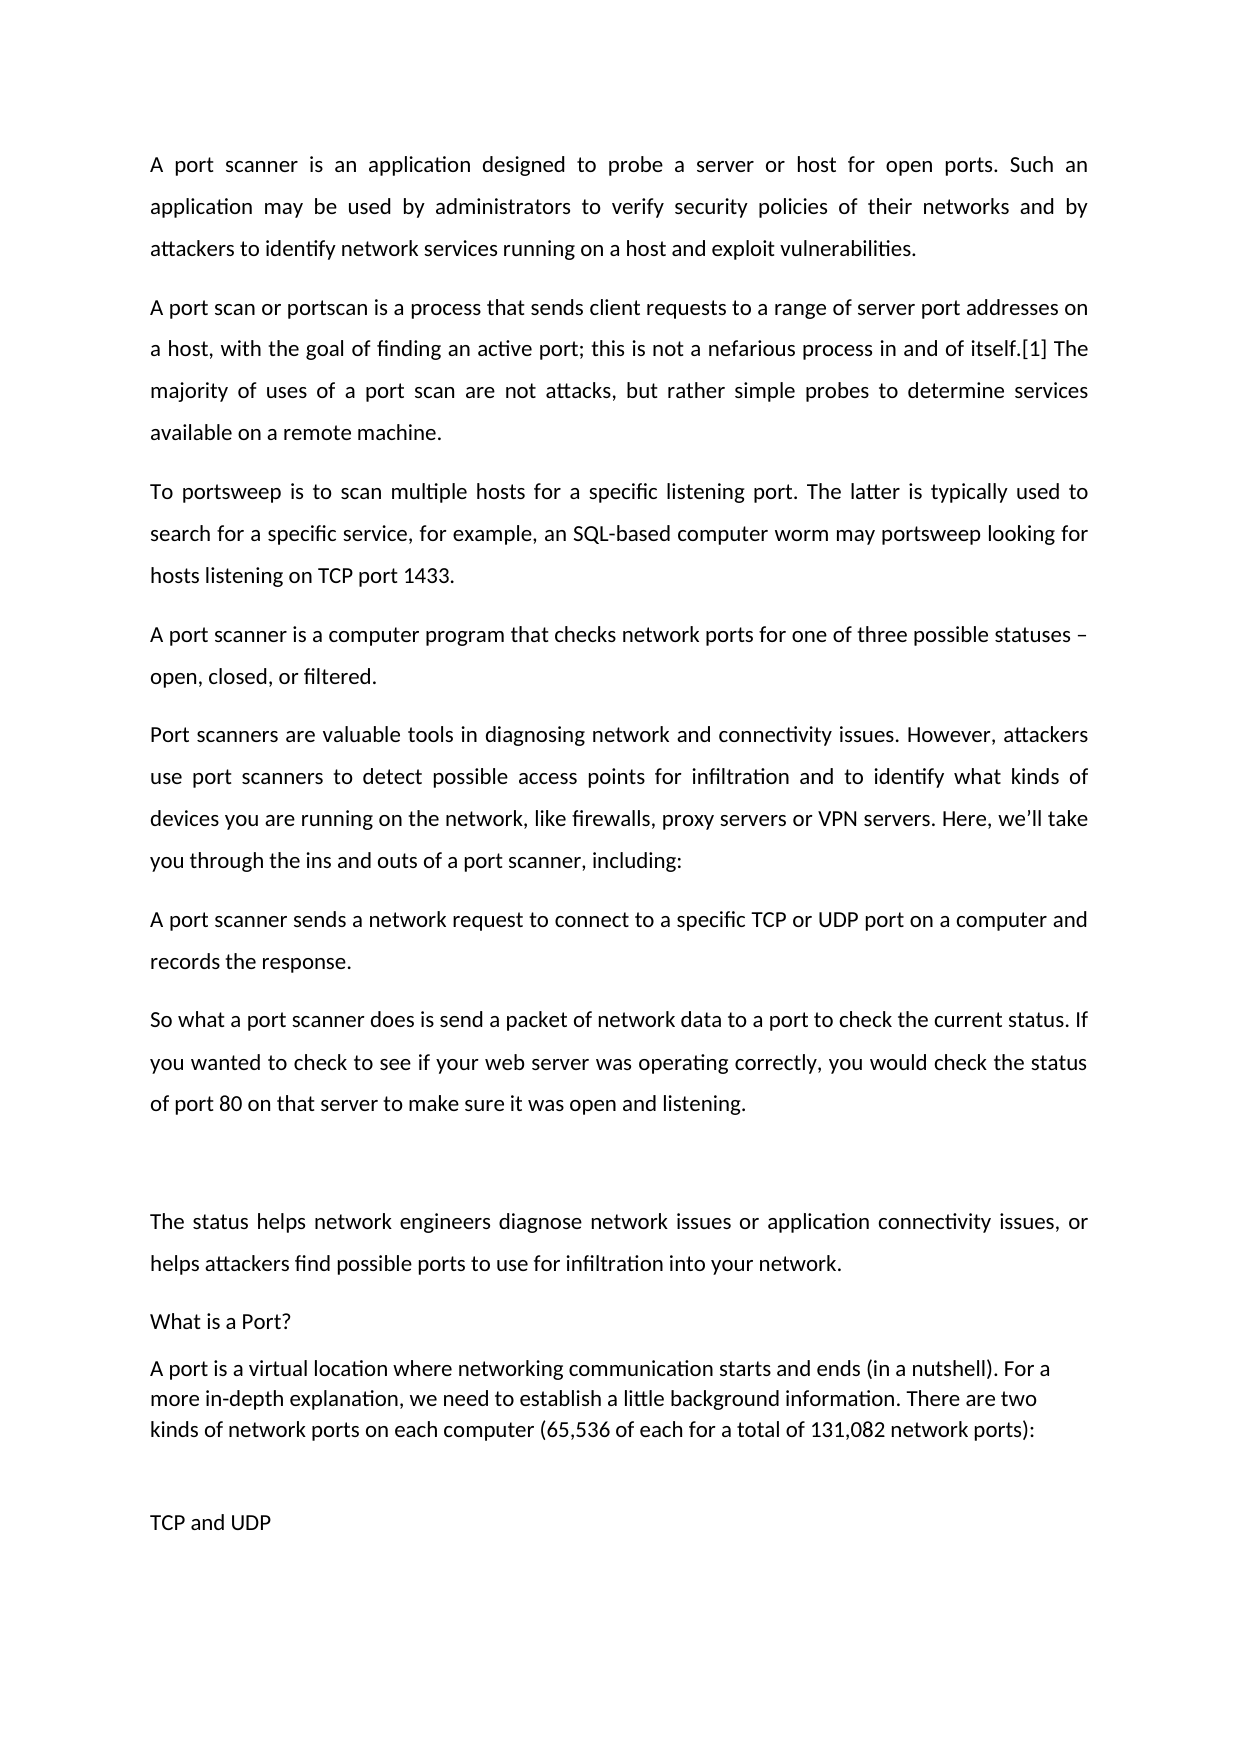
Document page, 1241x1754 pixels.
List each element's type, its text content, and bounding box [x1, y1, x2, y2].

text A port is a virtual location where networking communication starts and ends (in a nutshell). For a more in-depth explanation, we need to establish a little background information. There are two kinds of network ports on each computer (65,536 of each for a total of 131,082 network ports): [150, 1354, 1090, 1443]
text A port scanner is a computer program that checks network ports for one of three possible statuses – open, closed, or filtered. [150, 620, 1090, 690]
text To portsweep is to scan multiple hosts for a specific listening port. The latter is typically used to search for a specific service, for example, an SQL-based computer worm may portsweep looking for hosts listening on TCP port 1433. [150, 477, 1090, 589]
text A port scanner is an application designed to probe a server or host for open ports. Such an application may be used by administrators to verify security policies of their networks and by attackers to identify network services running on a host and exploit vulnerabilities. [150, 150, 1090, 262]
text The status helps network engineers diagnose network issues or application connectivity issues, or helps attackers find possible ports to use for infiltration into your network. [150, 1207, 1090, 1277]
text A port scan or portscan is a process that sends client requests to a range of server port addresses on a host, with the goal of finding an active port; this is not a nefarious process in and of itself.[1] The majority of uses of a port scan are not attacks, but rather simple probes to determine services available on a remote machine. [150, 293, 1090, 447]
text A port scanner sends a network request to connect to a specific TCP or UDP port on a computer and records the response. [150, 905, 1090, 975]
text So what a port scanner does is send a packet of network data to a port to check the current status. If you wanted to check to see if your web server was operating correctly, you would check the status of port 80 on that server to make sure it was open and listening. [150, 1006, 1090, 1118]
text What is a Port? [150, 1307, 1090, 1336]
text TCP and UDP [150, 1508, 1090, 1537]
text Port scanners are valuable tools in diagnosing network and connectivity issues. However, attackers use port scanners to detect possible access points for infiltration and to identify what kinds of devices you are running on the network, like firewalls, proxy servers or VPN servers. Here, we’ll take you through the ins and outs of a port scanner, including: [150, 720, 1090, 874]
